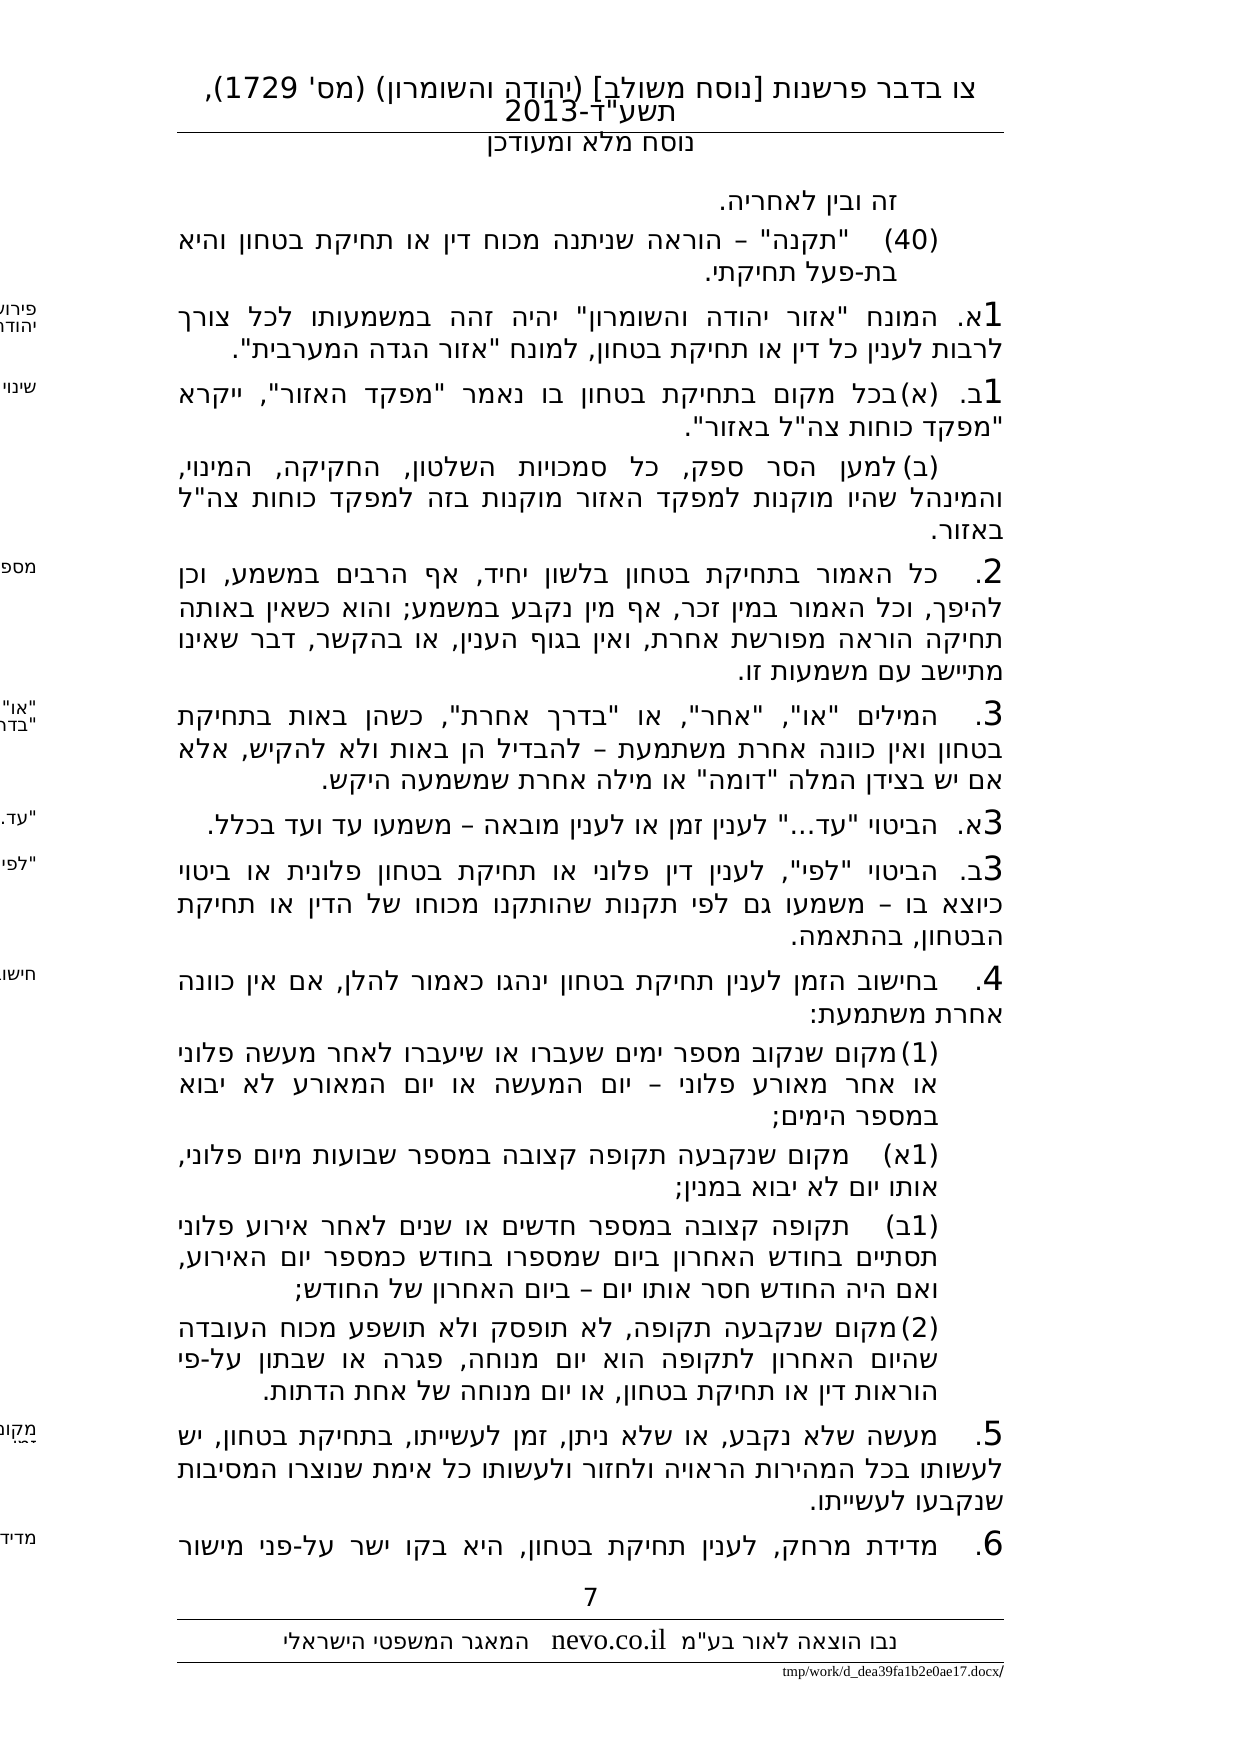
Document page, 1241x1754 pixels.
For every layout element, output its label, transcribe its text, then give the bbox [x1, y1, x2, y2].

text 2. כל האמור בתחיקת בטחון בלשון יחיד, אף הרבים במשמע, וכן להיפך, וכל האמור במין זכר, אף מין נקבע במשמע; והוא כשאין באותה תחיקה הוראה מפורשת אחרת, ואין בגוף הענין, או בהקשר, דבר שאינו מתיישב עם משמעות זו. [177, 553, 1004, 687]
text 5. מעשה שלא נקבע, או שלא ניתן, זמן לעשייתו, בתחיקת בטחון, יש לעשותו בכל המהירות הראויה ולחזור ולעשותו כל אימת שנוצרו המסיבות שנקבעו לעשייתו. [177, 1414, 1004, 1516]
text (40) "תקנה" – הוראה שניתנה מכוח דין או תחיקת בטחון והיא בת-פעל תחיקתי. [177, 224, 939, 287]
text (1ב) תקופה קצובה במספר חדשים או שנים לאחר אירוע פלוני תסתיים בחודש האחרון ביום שמספרו בחודש כמספר יום האירוע, ואם היה החודש חסר אותו יום – ביום האחרון של החודש; [177, 1210, 939, 1305]
text 4. בחישוב הזמן לענין תחיקת בטחון ינהגו כאמור להלן, אם אין כוונה אחרת משתמעת: [177, 959, 1004, 1030]
text 1א. המונח "אזור יהודה והשומרון" יהיה זהה במשמעותו לכל צורך לרבות לענין כל דין או תחיקת בטחון, למונח "אזור הגדה המערבית". [177, 295, 1004, 365]
text 1ב. (א) בכל מקום בתחיקת בטחון בו נאמר "מפקד האזור", ייקרא "מפקד כוחות צה"ל באזור". [177, 373, 1004, 443]
text (2) מקום שנקבעה תקופה, לא תופסק ולא תושפע מכוח העובדה שהיום האחרון לתקופה הוא יום מנוחה, פגרה או שבתון על-פי הוראות דין או תחיקת בטחון, או יום מנוחה של אחת הדתות. [177, 1312, 939, 1407]
text 3ב. הביטוי "לפי", לענין דין פלוני או תחיקת בטחון פלונית או ביטוי כיוצא בו – משמעו גם לפי תקנות שהותקנו מכוחו של הדין או תחיקת הבטחון, בהתאמה. [177, 850, 1004, 952]
text (1א) מקום שנקבעה תקופה קצובה במספר שבועות מיום פלוני, אותו יום לא יבוא במנין; [177, 1139, 939, 1203]
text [177, 1524, 1004, 1563]
text (ב) למען הסר ספק, כל סמכויות השלטון, החקיקה, המינוי, והמינהל שהיו מוקנות למפקד האזור מוקנות בזה למפקד כוחות צה"ל באזור. [177, 451, 1004, 546]
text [177, 185, 939, 217]
text 3. המילים "או", "אחר", או "בדרך אחרת", כשהן באות בתחיקת בטחון ואין כוונה אחרת משתמעת – להבדיל הן באות ולא להקיש, אלא אם יש בצידן המלה "דומה" או מילה אחרת שמשמעה היקש. [177, 694, 1004, 796]
text 3א. הביטוי "עד..." לענין זמן או לענין מובאה – משמעו עד ועד בכלל. [177, 803, 1004, 842]
text (1) מקום שנקוב מספר ימים שעברו או שיעברו לאחר מעשה פלוני או אחר מאורע פלוני – יום המעשה או יום המאורע לא יבוא במספר הימים; [177, 1037, 939, 1132]
